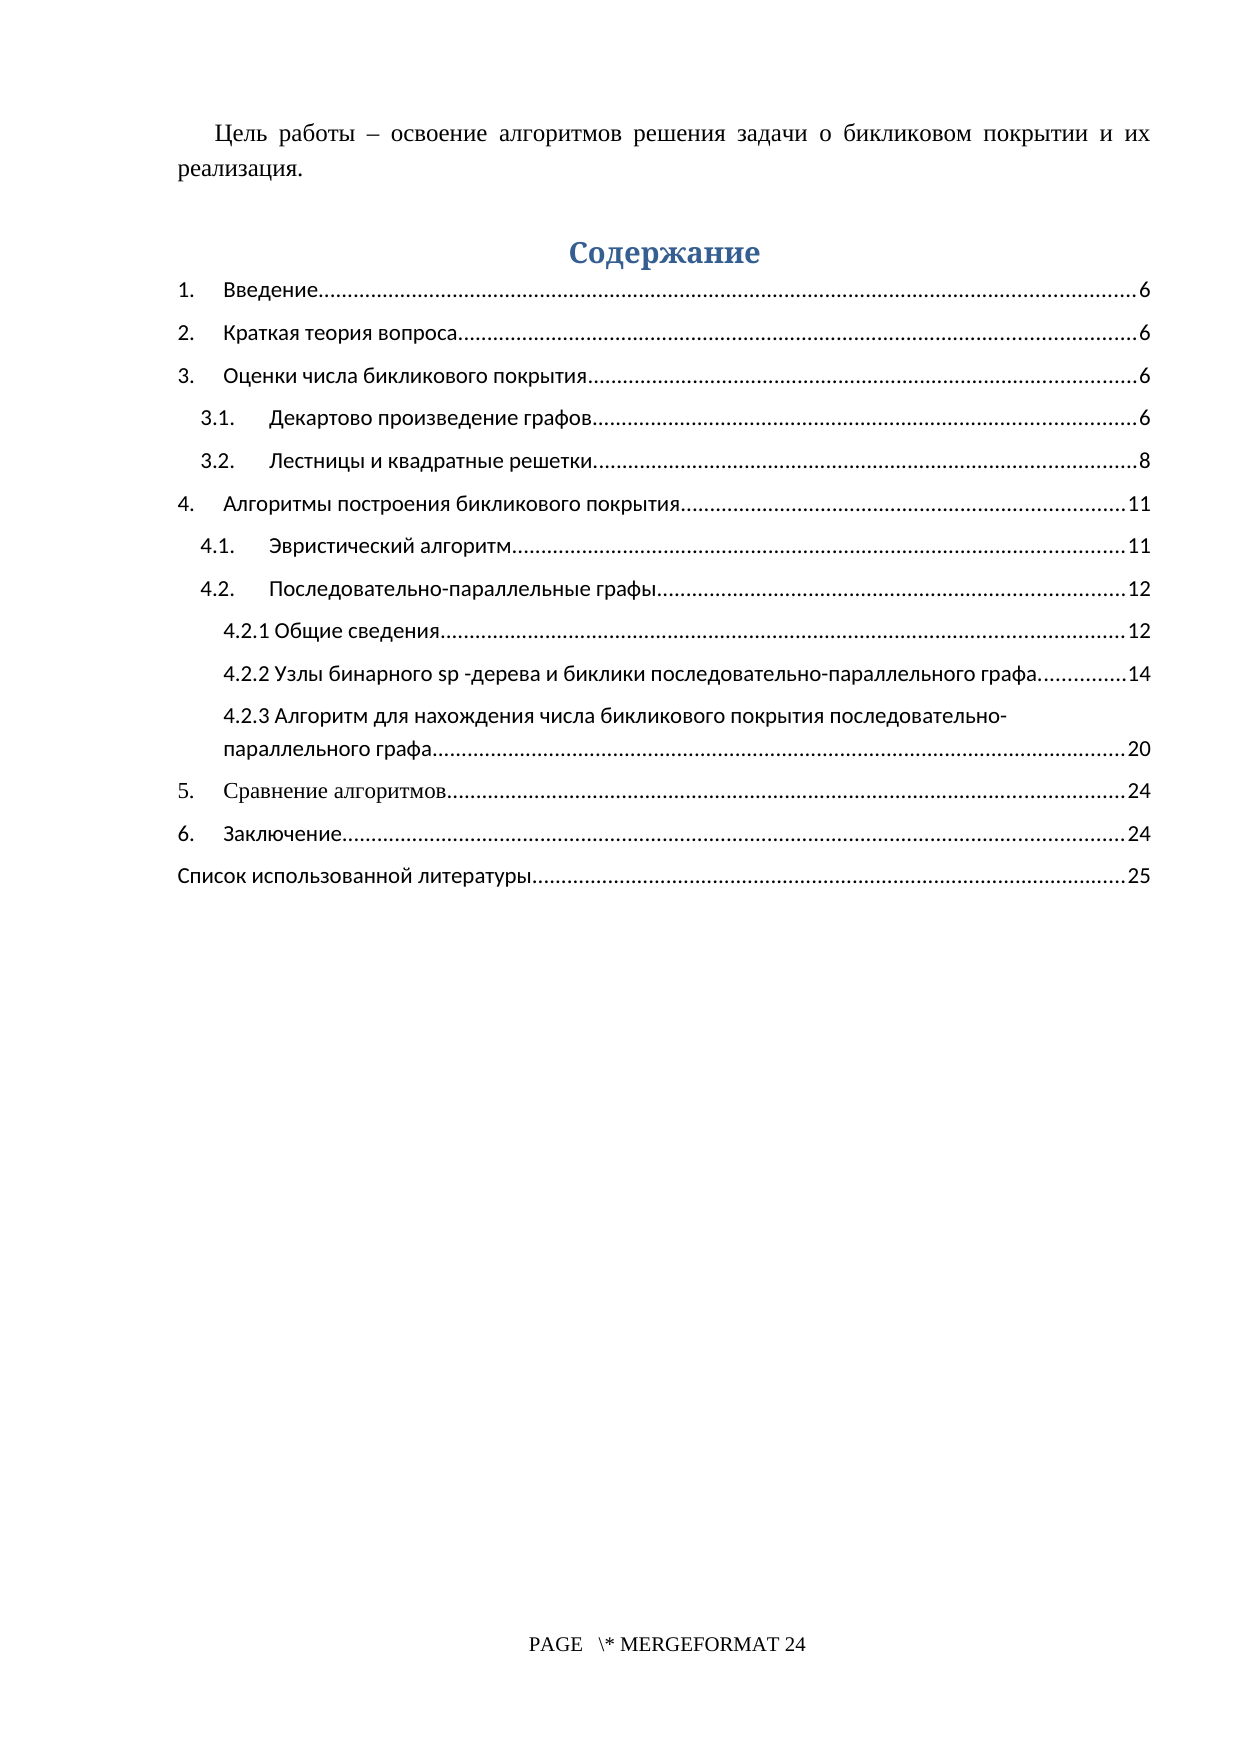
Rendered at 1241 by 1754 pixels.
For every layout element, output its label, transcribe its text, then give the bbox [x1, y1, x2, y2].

text Цель работы – освоение алгоритмов решения задачи о бикликовом покрытии и их реализация. [177, 118, 1152, 181]
